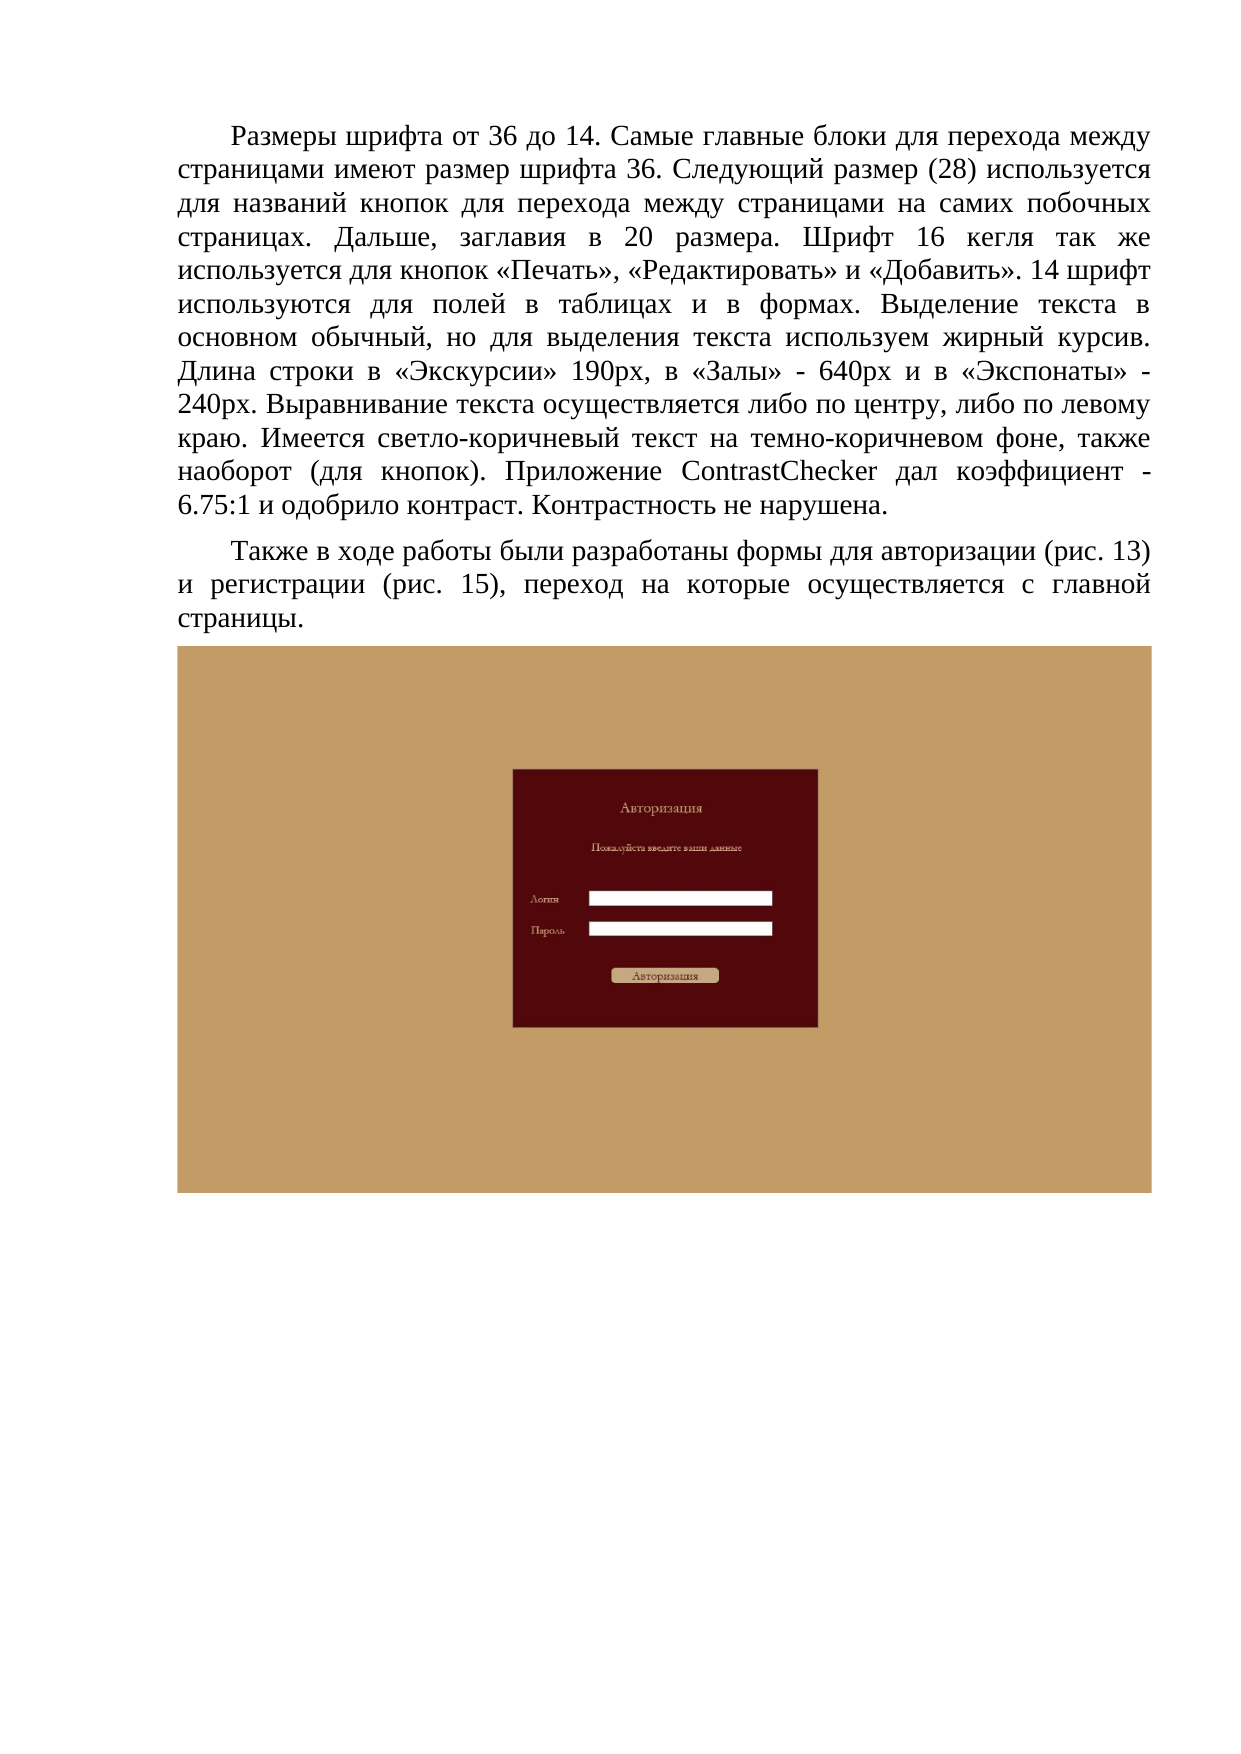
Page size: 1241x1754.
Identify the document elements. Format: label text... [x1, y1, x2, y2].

text Размеры шрифта от 36 до 14. Самые главные блоки для перехода между страницами имеют размер шрифта 36. Следующий размер (28) используется для названий кнопок для перехода между страницами на самих побочных страницах. Дальше, заглавия в 20 размера. Шрифт 16 кегля так же используется для кнопок «Печать», «Редактировать» и «Добавить». 14 шрифт используются для полей в таблицах и в формах. Выделение текста в основном обычный, но для выделения текста используем жирный курсив. Длина строки в «Экскурсии» 190рх, в «Залы» - 640рх и в «Экспонаты» - 240рх. Выравнивание текста осуществляется либо по центру, либо по левому краю. Имеется светло-коричневый текст на темно-коричневом фоне, также наоборот (для кнопок). Приложение ContrastChecker дал коэффициент - 6.75:1 и одобрило контраст. Контрастность не нарушена. [177, 118, 1152, 521]
text Также в ходе работы были разработаны формы для авторизации (рис. 13) и регистрации (рис. 15), переход на которые осуществляется с главной страницы. [177, 533, 1152, 634]
picture [177, 646, 1152, 1193]
